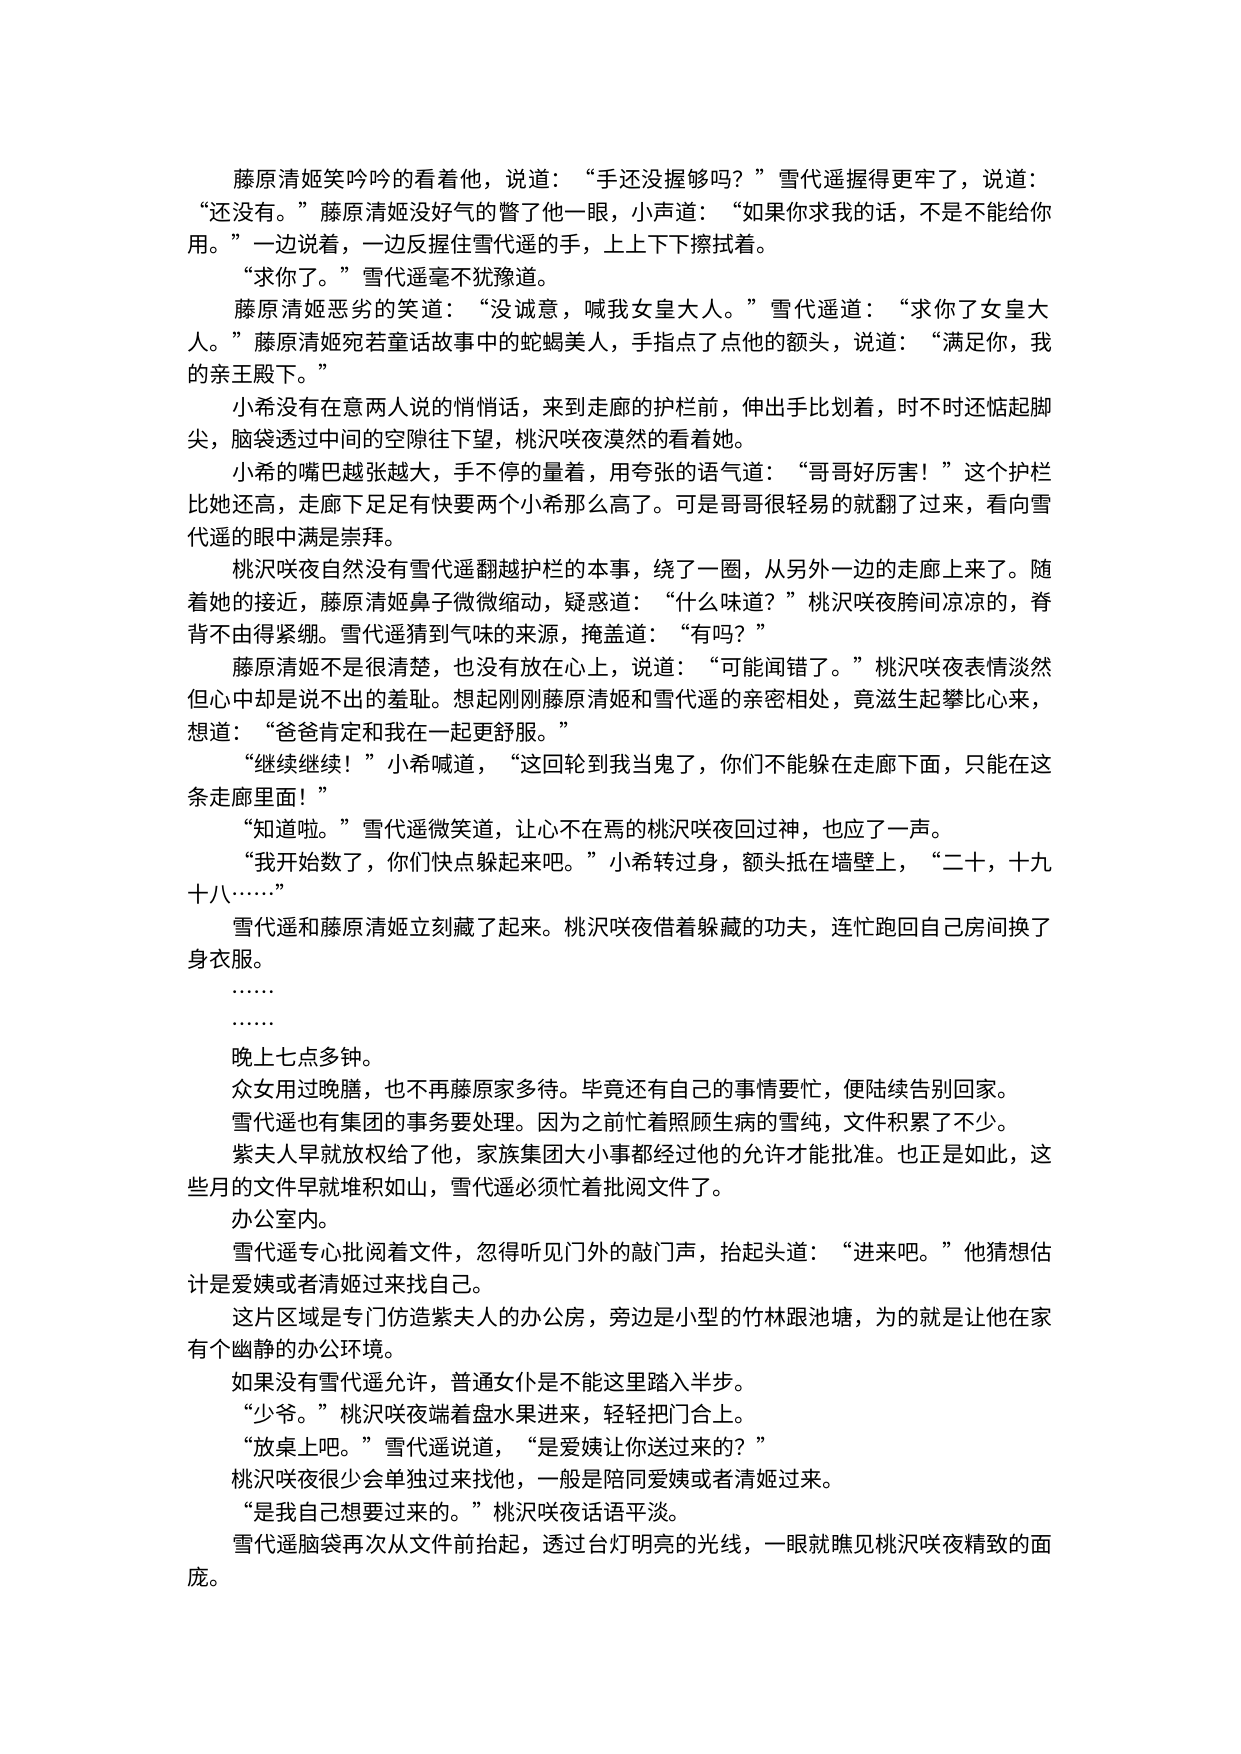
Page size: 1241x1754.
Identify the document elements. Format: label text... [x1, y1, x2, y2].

text 小希的嘴巴越张越大，手不停的量着，用夸张的语气道：“哥哥好厉害！”这个护栏比她还高，走廊下足足有快要两个小希那么高了。可是哥哥很轻易的就翻了过来，看向雪代遥的眼中满是崇拜。 [187, 454, 1053, 552]
text 藤原清姬不是很清楚，也没有放在心上，说道：“可能闻错了。”桃沢咲夜表情淡然，但心中却是说不出的羞耻。想起刚刚藤原清姬和雪代遥的亲密相处，竟滋生起攀比心来，想道：“爸爸肯定和我在一起更舒服。” [187, 649, 1053, 747]
text “求你了。”雪代遥毫不犹豫道。 [187, 259, 1053, 292]
text “我开始数了，你们快点躲起来吧。”小希转过身，额头抵在墙壁上，“二十，十九，十八……” [187, 844, 1053, 909]
text 藤原清姬笑吟吟的看着他，说道：“手还没握够吗？”雪代遥握得更牢了，说道：“还没有。”藤原清姬没好气的瞥了他一眼，小声道：“如果你求我的话，不是不能给你用。”一边说着，一边反握住雪代遥的手，上上下下擦拭着。 [187, 162, 1053, 259]
text 众女用过晚膳，也不再藤原家多待。毕竟还有自己的事情要忙，便陆续告别回家。 [187, 1072, 1053, 1104]
text 小希没有在意两人说的悄悄话，来到走廊的护栏前，伸出手比划着，时不时还惦起脚尖，脑袋透过中间的空隙往下望，桃沢咲夜漠然的看着她。 [187, 389, 1053, 454]
text 雪代遥和藤原清姬立刻藏了起来。桃沢咲夜借着躲藏的功夫，连忙跑回自己房间换了身衣服。 [187, 909, 1053, 974]
text 藤原清姬恶劣的笑道：“没诚意，喊我女皇大人。”雪代遥道：“求你了女皇大人。”藤原清姬宛若童话故事中的蛇蝎美人，手指点了点他的额头，说道：“满足你，我的亲王殿下。” [187, 292, 1053, 389]
text “放桌上吧。”雪代遥说道，“是爱姨让你送过来的？” [187, 1429, 1053, 1462]
text 桃沢咲夜很少会单独过来找他，一般是陪同爱姨或者清姬过来。 [187, 1462, 1053, 1494]
text “是我自己想要过来的。”桃沢咲夜话语平淡。 [187, 1494, 1053, 1527]
text 这片区域是专门仿造紫夫人的办公房，旁边是小型的竹林跟池塘，为的就是让他在家有个幽静的办公环境。 [187, 1299, 1053, 1364]
text “继续继续！”小希喊道，“这回轮到我当鬼了，你们不能躲在走廊下面，只能在这条走廊里面！” [187, 747, 1053, 812]
text 紫夫人早就放权给了他，家族集团大小事都经过他的允许才能批准。也正是如此，这些月的文件早就堆积如山，雪代遥必须忙着批阅文件了。 [187, 1137, 1053, 1202]
text 如果没有雪代遥允许，普通女仆是不能这里踏入半步。 [187, 1364, 1053, 1397]
text 雪代遥也有集团的事务要处理。因为之前忙着照顾生病的雪纯，文件积累了不少。 [187, 1104, 1053, 1137]
text …… [187, 1007, 1053, 1039]
text 晚上七点多钟。 [187, 1039, 1053, 1072]
text …… [187, 974, 1053, 1007]
text “知道啦。”雪代遥微笑道，让心不在焉的桃沢咲夜回过神，也应了一声。 [187, 812, 1053, 844]
text 雪代遥专心批阅着文件，忽得听见门外的敲门声，抬起头道：“进来吧。”他猜想估计是爱姨或者清姬过来找自己。 [187, 1234, 1053, 1299]
text 雪代遥脑袋再次从文件前抬起，透过台灯明亮的光线，一眼就瞧见桃沢咲夜精致的面庞。 [187, 1527, 1053, 1592]
text “少爷。”桃沢咲夜端着盘水果进来，轻轻把门合上。 [187, 1397, 1053, 1429]
text 办公室内。 [187, 1202, 1053, 1234]
text 桃沢咲夜自然没有雪代遥翻越护栏的本事，绕了一圈，从另外一边的走廊上来了。随着她的接近，藤原清姬鼻子微微缩动，疑惑道：“什么味道？”桃沢咲夜胯间凉凉的，脊背不由得紧绷。雪代遥猜到气味的来源，掩盖道：“有吗？” [187, 552, 1053, 649]
